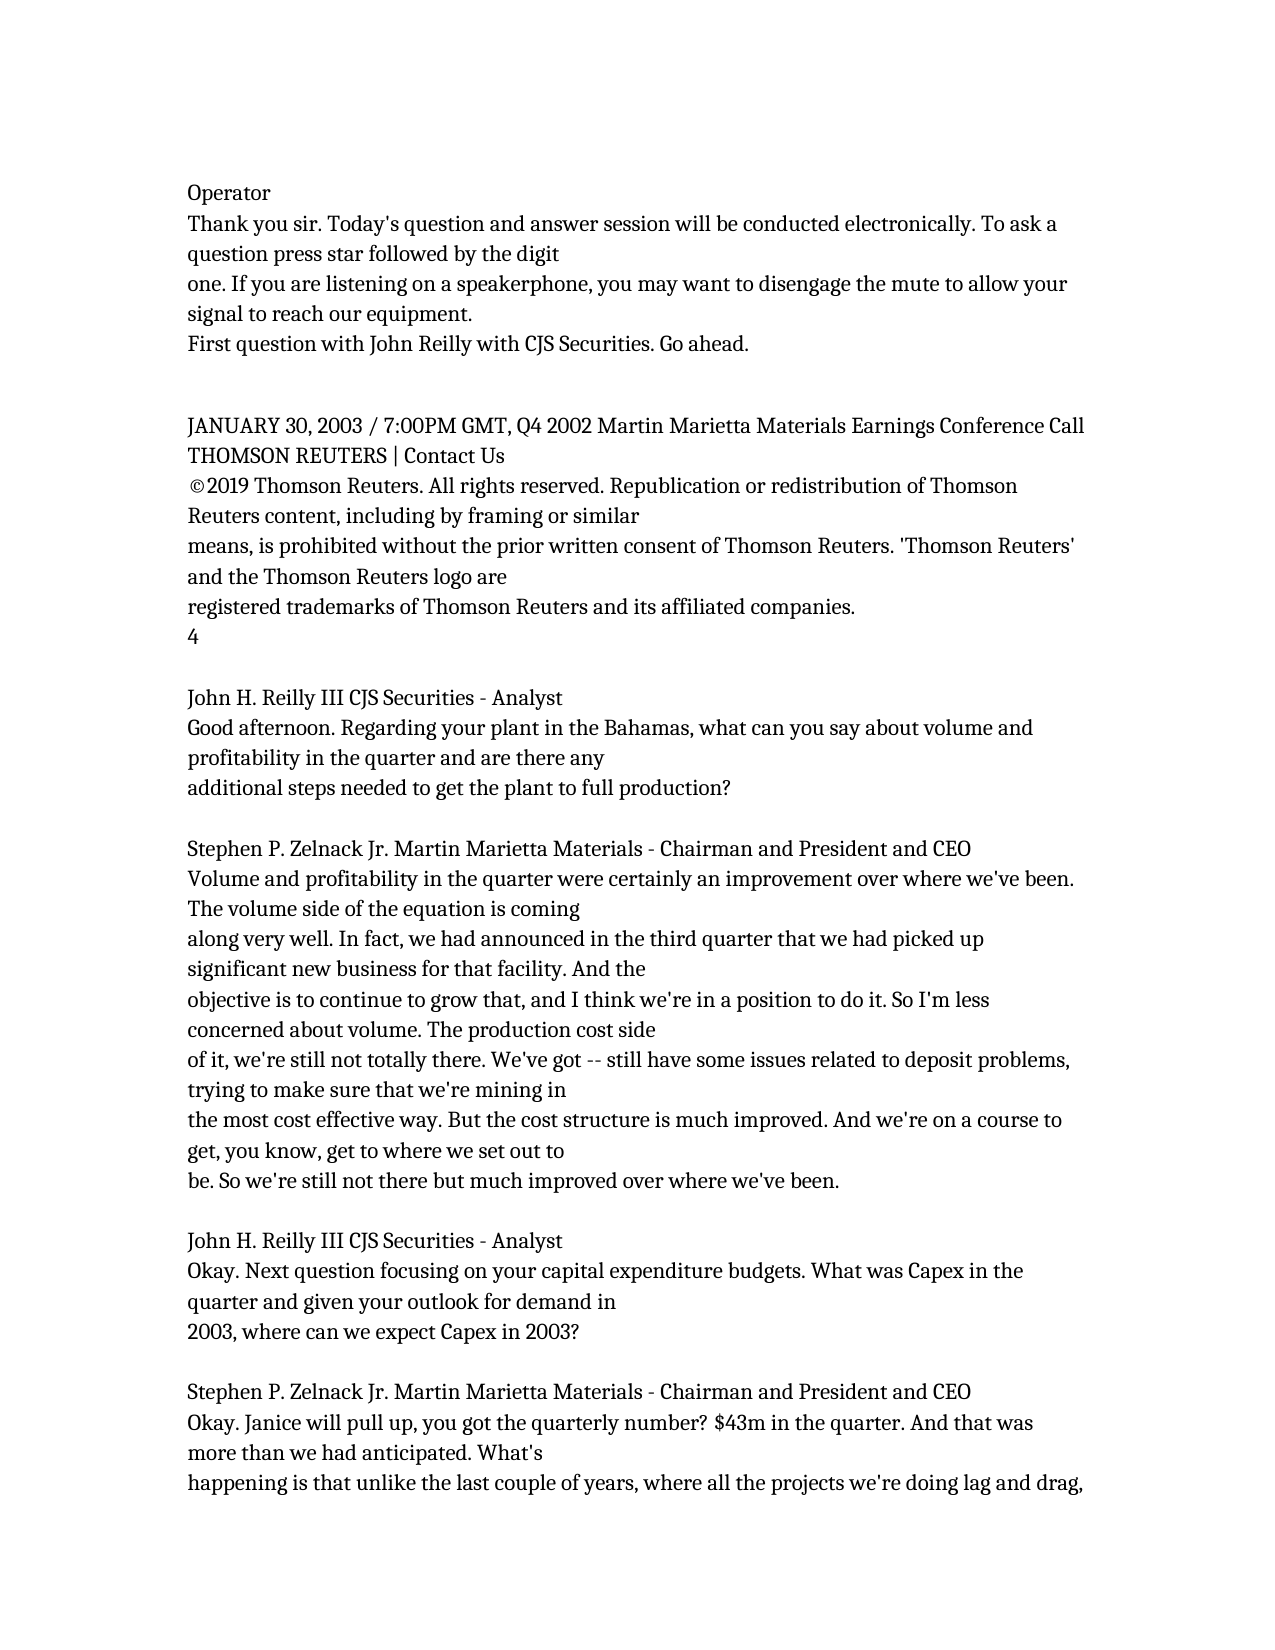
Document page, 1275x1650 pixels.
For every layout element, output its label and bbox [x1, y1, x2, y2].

text [187, 412, 1087, 1496]
text [187, 150, 1087, 388]
